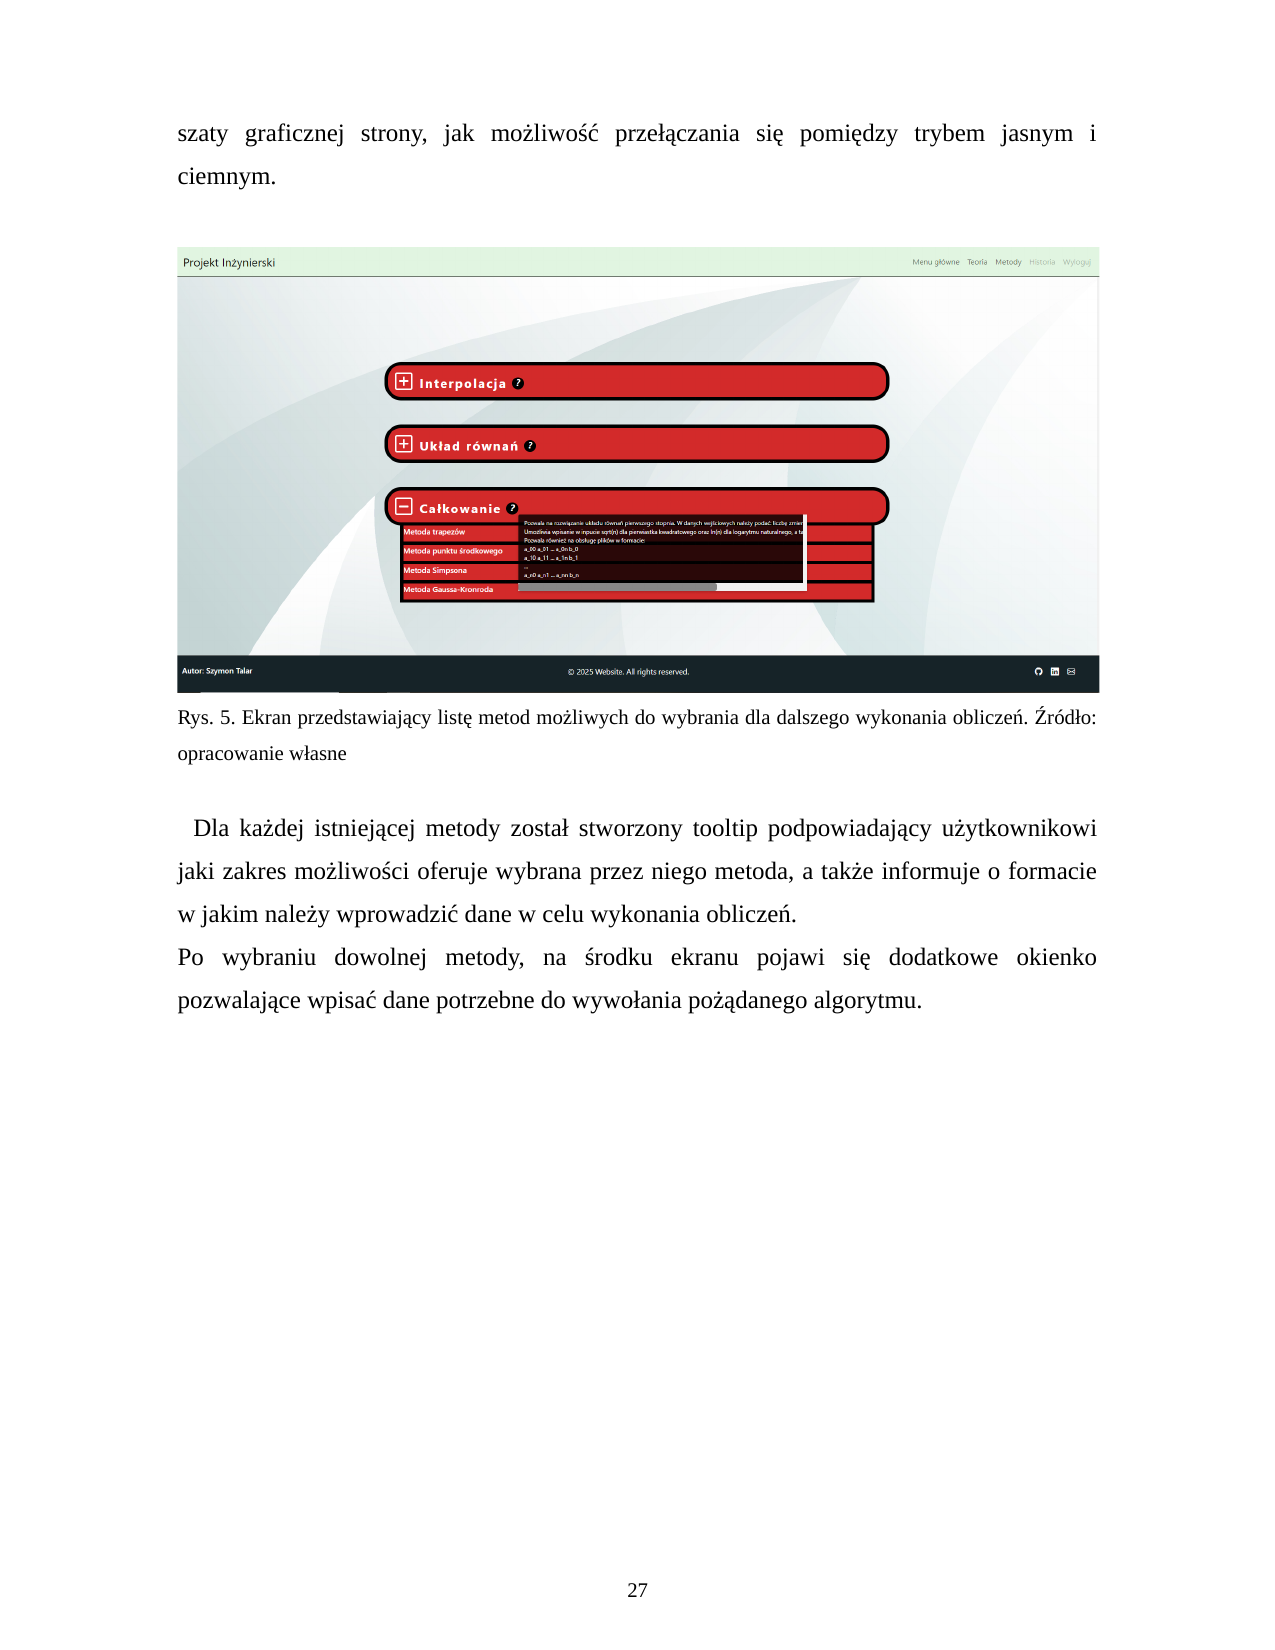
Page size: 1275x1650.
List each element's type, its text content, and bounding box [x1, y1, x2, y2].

text Rys. 5. Ekran przedstawiający listę metod możliwych do wybrania dla dalszego wykonania obliczeń. Źródło: opracowanie własne [177, 705, 1098, 765]
text Po wybraniu dowolnej metody, na środku ekranu pojawi się dodatkowe okienko pozwalające wpisać dane potrzebne do wywołania pożądanego algorytmu. [177, 942, 1098, 1014]
picture [177, 247, 1100, 693]
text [177, 118, 1098, 190]
text Dla każdej istniejącej metody został stworzony tooltip podpowiadający użytkownikowi jaki zakres możliwości oferuje wybrana przez niego metoda, a także informuje o formacie w jakim należy wprowadzić dane w celu wykonania obliczeń. [177, 813, 1098, 928]
